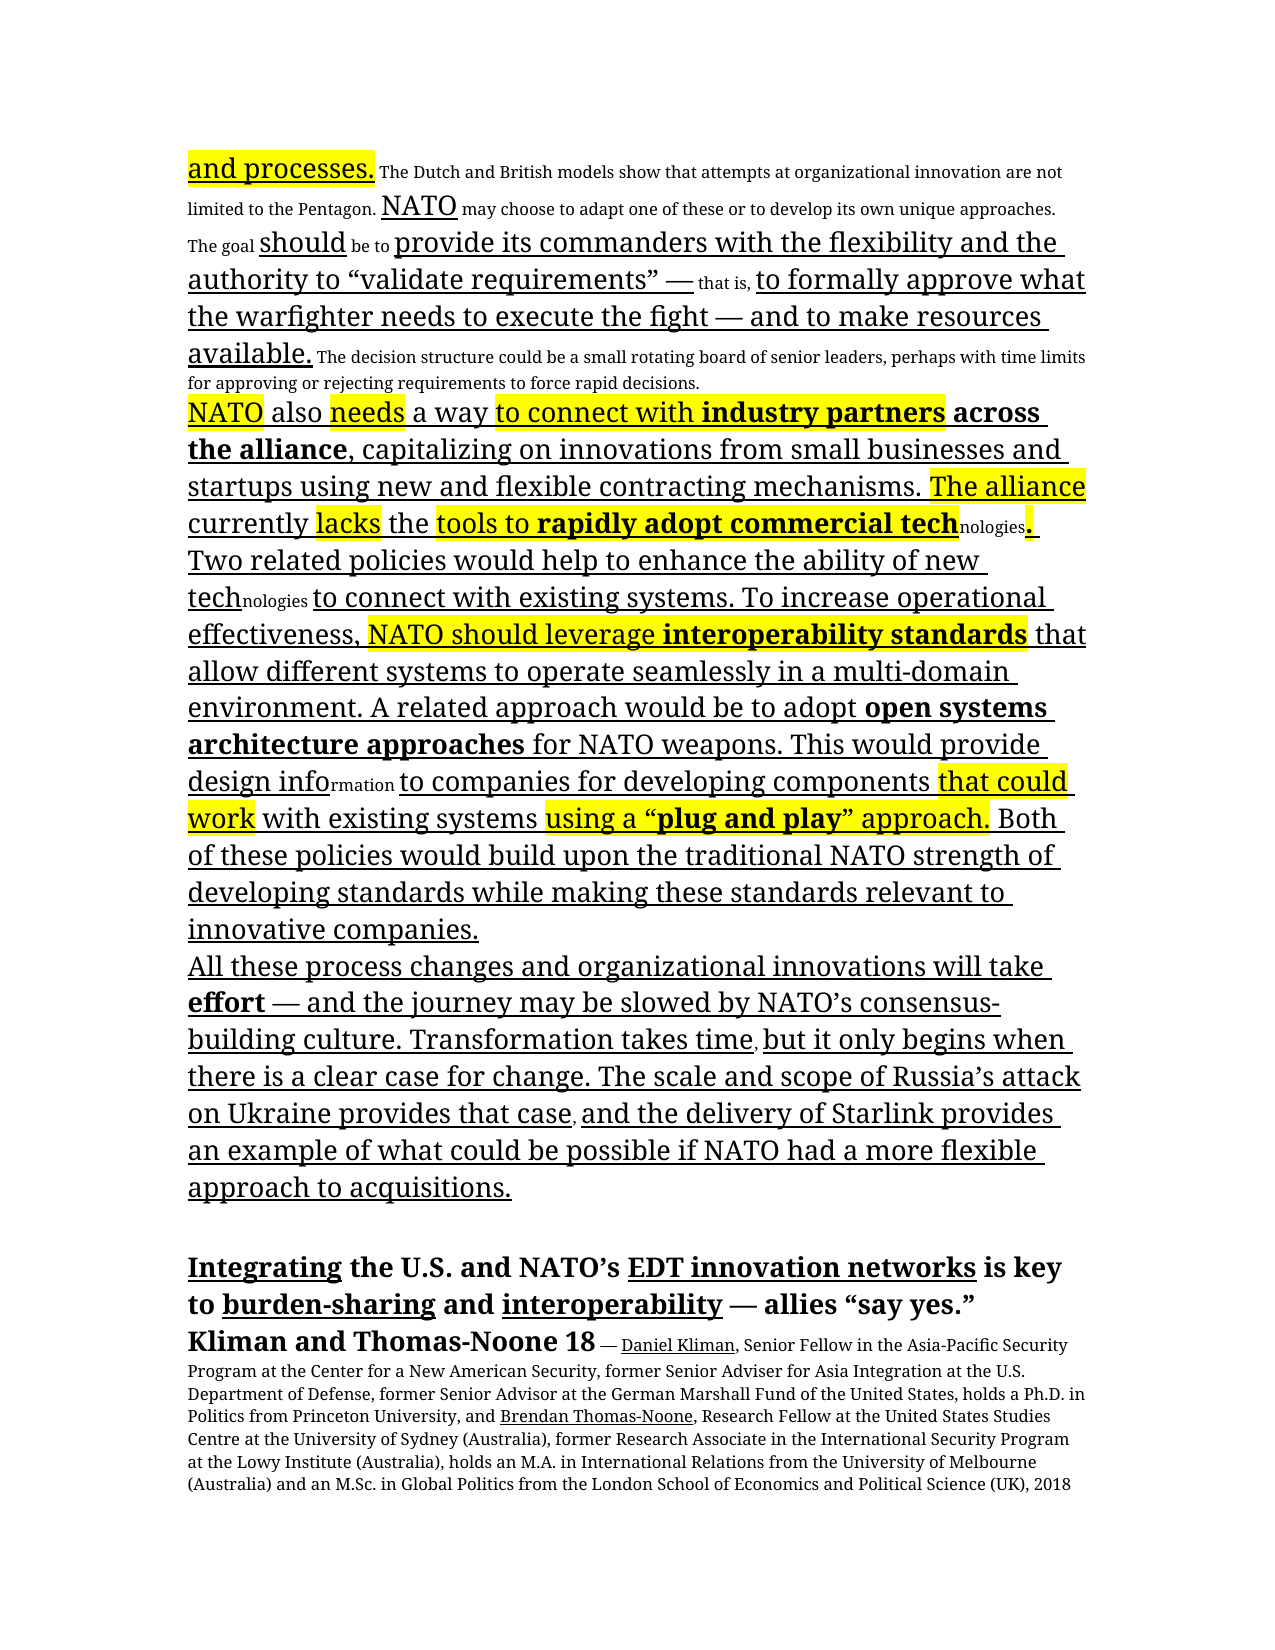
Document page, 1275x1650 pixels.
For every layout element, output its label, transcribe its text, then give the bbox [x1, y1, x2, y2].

subtitle Integrating the U.S. and NATO’s EDT innovation networks is key to burden-sharing and interoperability — allies “say yes.” [187, 1249, 1087, 1322]
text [187, 1322, 1087, 1496]
text NATO also needs a way to connect with industry partners across the alliance, capitalizing on innovations from small businesses and startups using new and flexible contracting mechanisms. The alliance currently lacks the tools to rapidly adopt commercial technologies. Two related policies would help to enhance the ability of new technologies to connect with existing systems. To increase operational effectiveness, NATO should leverage interoperability standards that allow different systems to operate seamlessly in a multi-domain environment. A related approach would be to adopt open systems architecture approaches for NATO weapons. This would provide design information to companies for developing components that could work with existing systems using a “plug and play” approach. Both of these policies would build upon the traditional NATO strength of developing standards while making these standards relevant to innovative companies. [187, 394, 1087, 947]
text All these process changes and organizational innovations will take effort — and the journey may be slowed by NATO’s consensus-building culture. Transformation takes time, but it only begins when there is a clear case for change. The scale and scope of Russia’s attack on Ukraine provides that case, and the delivery of Starlink provides an example of what could be possible if NATO had a more flexible approach to acquisitions. [187, 947, 1087, 1205]
